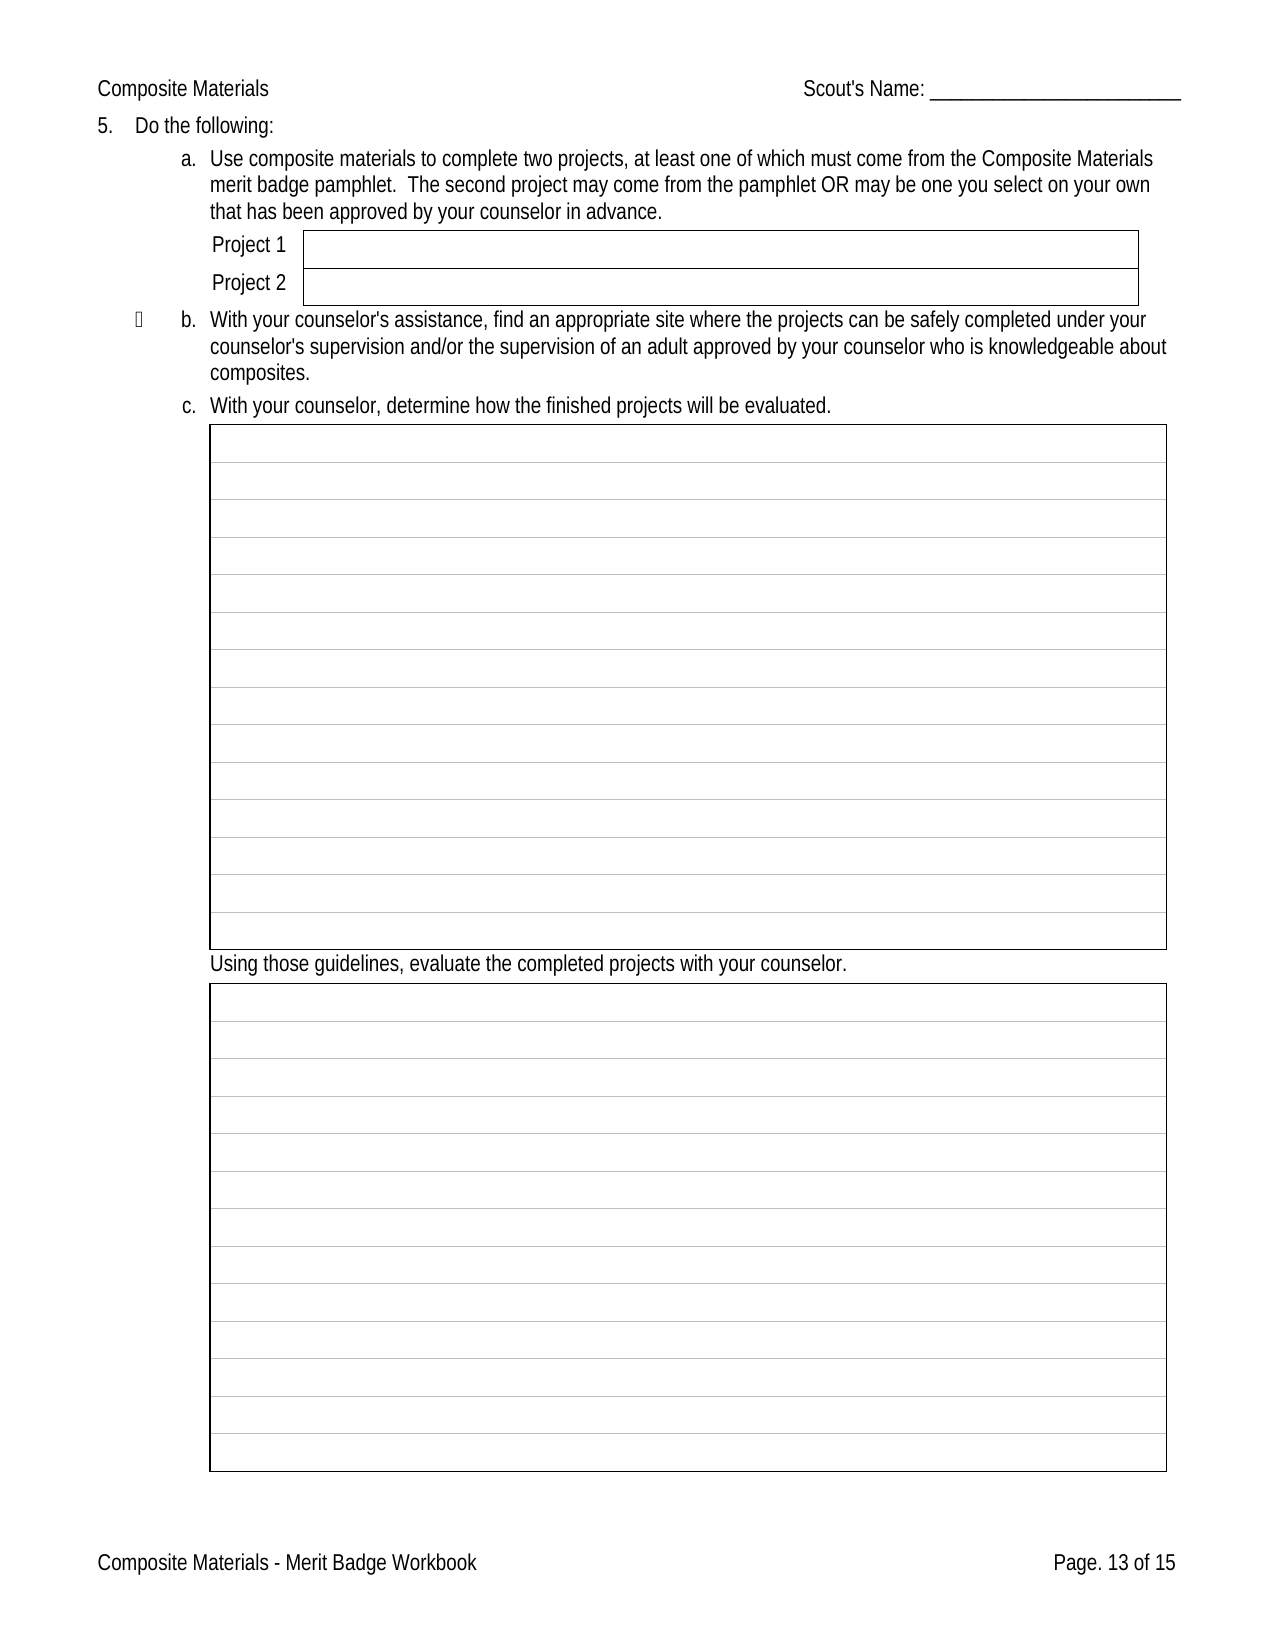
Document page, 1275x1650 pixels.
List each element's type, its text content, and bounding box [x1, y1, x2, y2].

table_cell [211, 913, 1166, 949]
table_cell [211, 1172, 1166, 1208]
table_cell [211, 1097, 1166, 1133]
table_cell [211, 1134, 1166, 1171]
table_cell [211, 575, 1166, 612]
text a. Use composite materials to complete two projects, at least one of which must come from the Composite Materials merit badge pamphlet. The second project may come from the pamphlet OR may be one you select on your own that has been approved by your counselor in advance. [135, 145, 1177, 224]
table_cell [211, 1359, 1166, 1396]
table_cell [211, 650, 1166, 687]
table_header [211, 425, 1166, 462]
table_cell [211, 1434, 1166, 1471]
text 5. Do the following: [97, 112, 1177, 139]
text Using those guidelines, evaluate the completed projects with your counselor. [210, 950, 1177, 977]
table_cell [211, 463, 1166, 499]
table_cell [211, 1397, 1166, 1433]
table_cell [211, 1022, 1166, 1058]
table_cell [211, 1059, 1166, 1096]
table_cell [211, 875, 1166, 912]
table_header [304, 231, 1138, 268]
table_cell [211, 500, 1166, 537]
table_header [211, 984, 1166, 1021]
table_cell [304, 269, 1138, 305]
table_cell [211, 613, 1166, 649]
table_header Project 1 [201, 230, 303, 268]
table_cell [211, 725, 1166, 762]
table_cell [211, 538, 1166, 574]
table_cell [211, 800, 1166, 837]
table_cell Project 2 [201, 268, 303, 305]
table_cell [211, 838, 1166, 874]
table_cell [211, 1284, 1166, 1321]
table_cell [211, 1247, 1166, 1283]
table_cell [211, 1322, 1166, 1358]
text b. With your counselor's assistance, find an appropriate site where the projects can be safely completed under your counselor's supervision and/or the supervision of an adult approved by your counselor who is knowledgeable about composites. [135, 306, 1177, 386]
table_cell [211, 763, 1166, 799]
table_cell [211, 688, 1166, 724]
text c. With your counselor, determine how the finished projects will be evaluated. [135, 392, 1177, 418]
table_cell [211, 1209, 1166, 1246]
